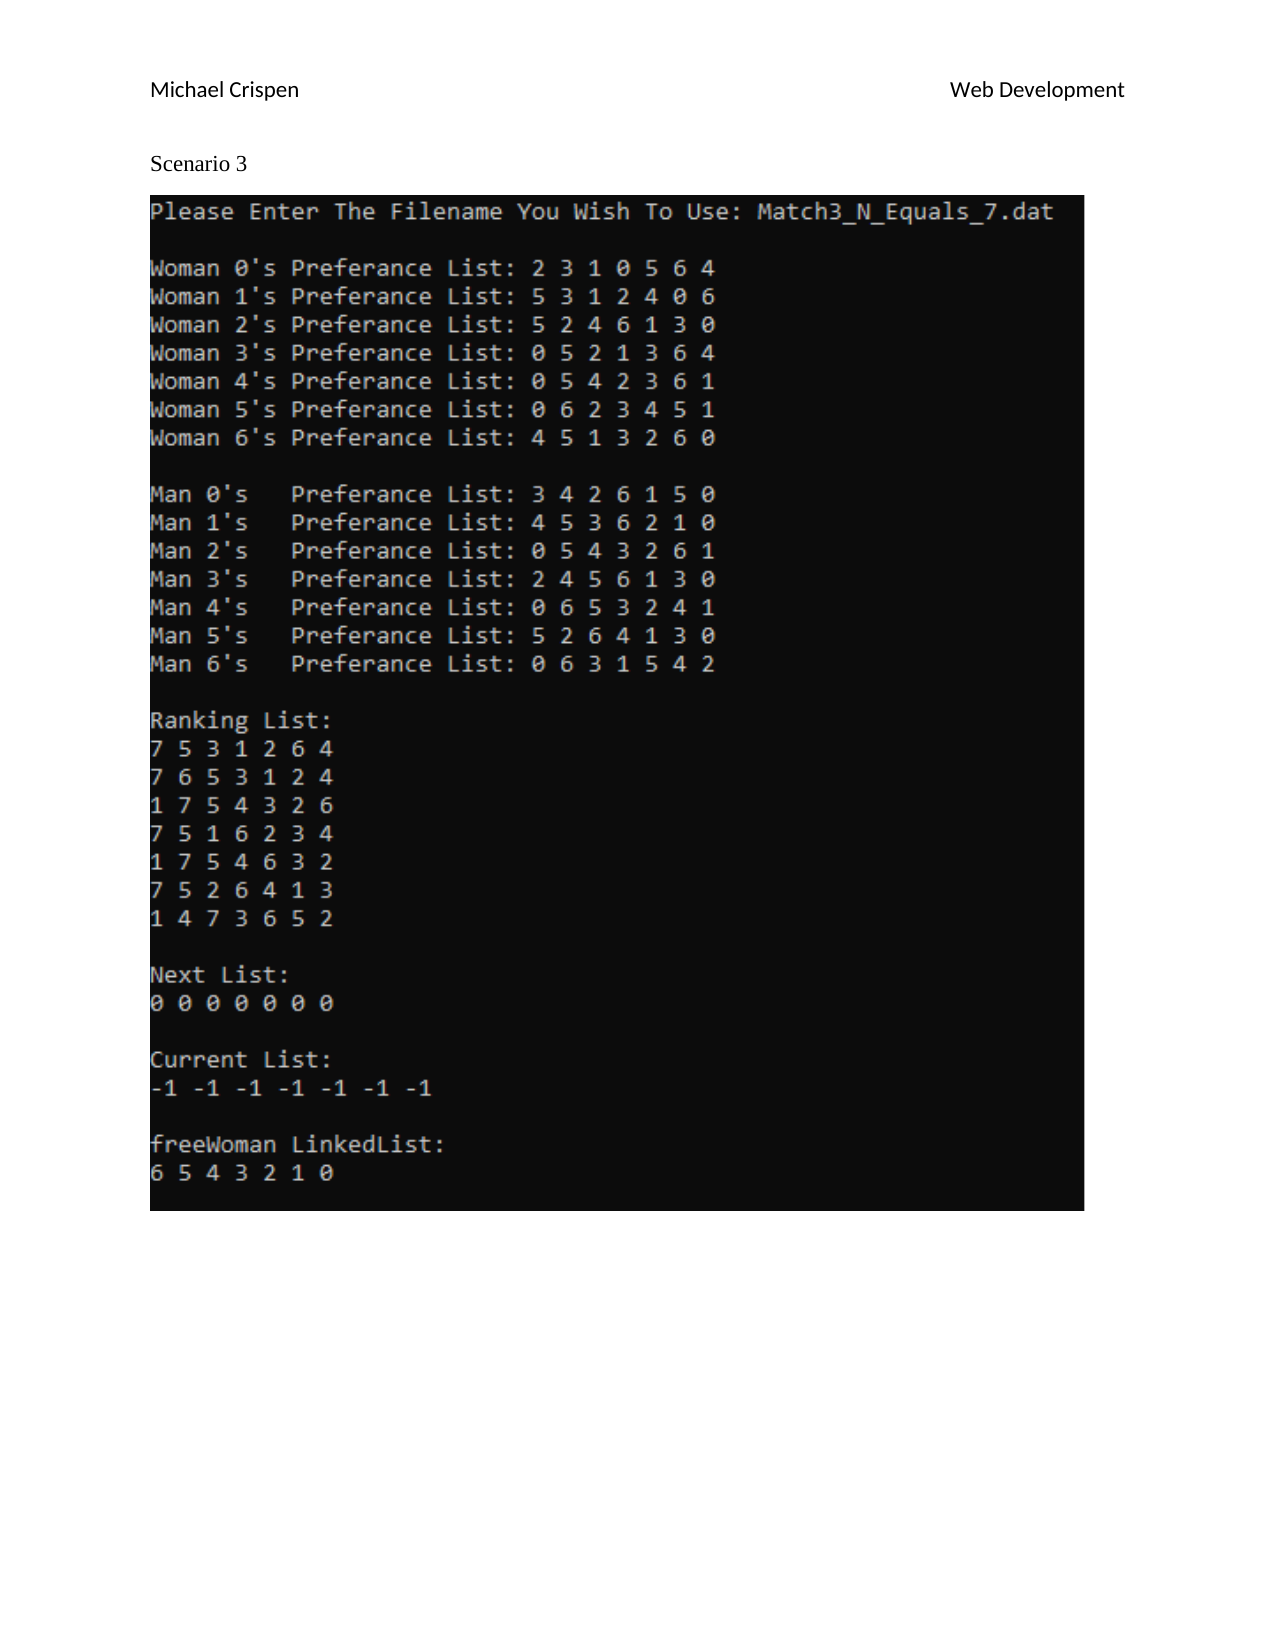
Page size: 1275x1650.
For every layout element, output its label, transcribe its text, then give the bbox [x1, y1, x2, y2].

picture [150, 195, 1085, 1211]
text Scenario 3 [150, 150, 1125, 176]
